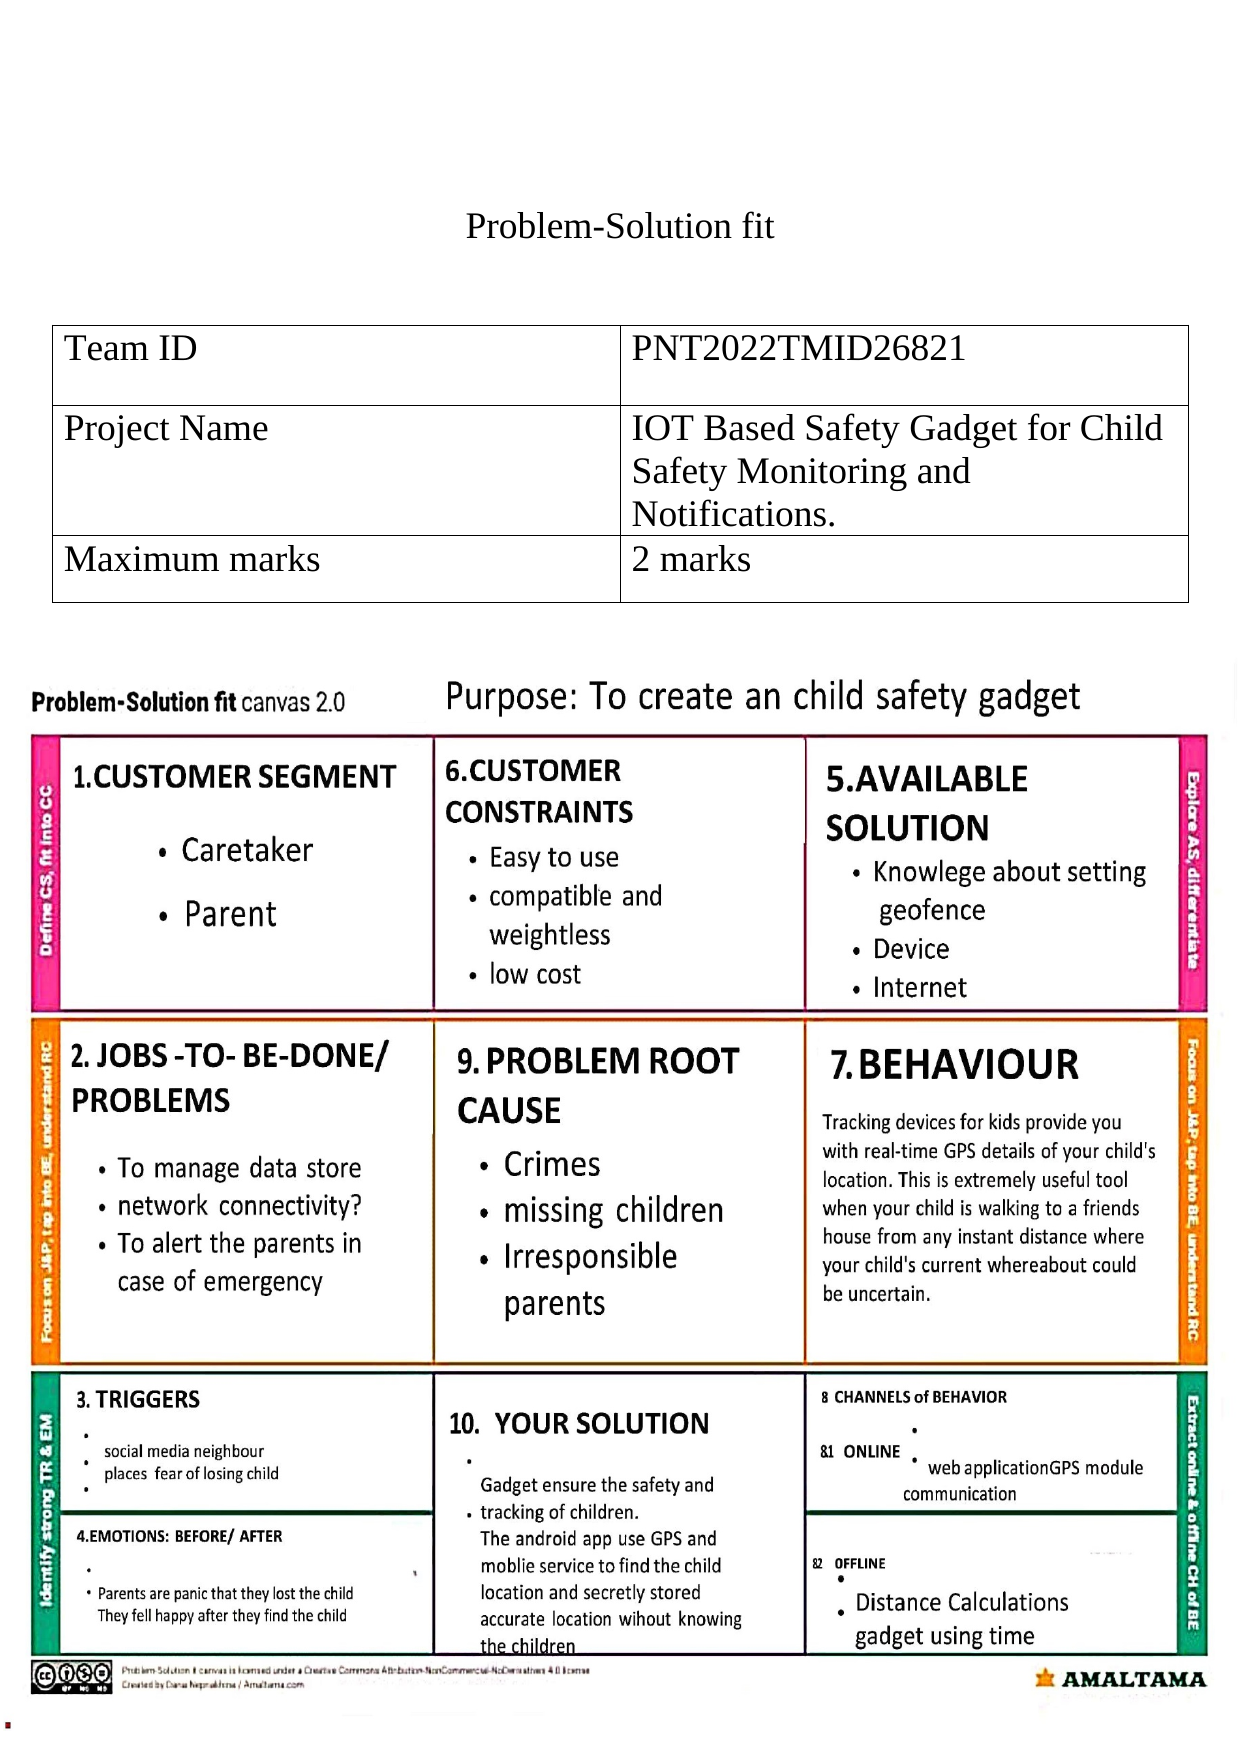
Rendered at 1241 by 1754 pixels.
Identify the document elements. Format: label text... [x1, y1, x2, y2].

picture [3, 633, 1238, 1731]
table_header Team ID [53, 326, 620, 404]
table_header PNT2022TMID26821 [621, 326, 1188, 404]
table_cell IOT Based Safety Gadget for Child Safety Monitoring and Notifications. [621, 406, 1188, 535]
table_cell Maximum marks [53, 536, 620, 602]
table_cell Project Name [53, 406, 620, 535]
title Problem-Solution fit [0, 203, 1240, 246]
table_cell 2 marks [621, 536, 1188, 602]
